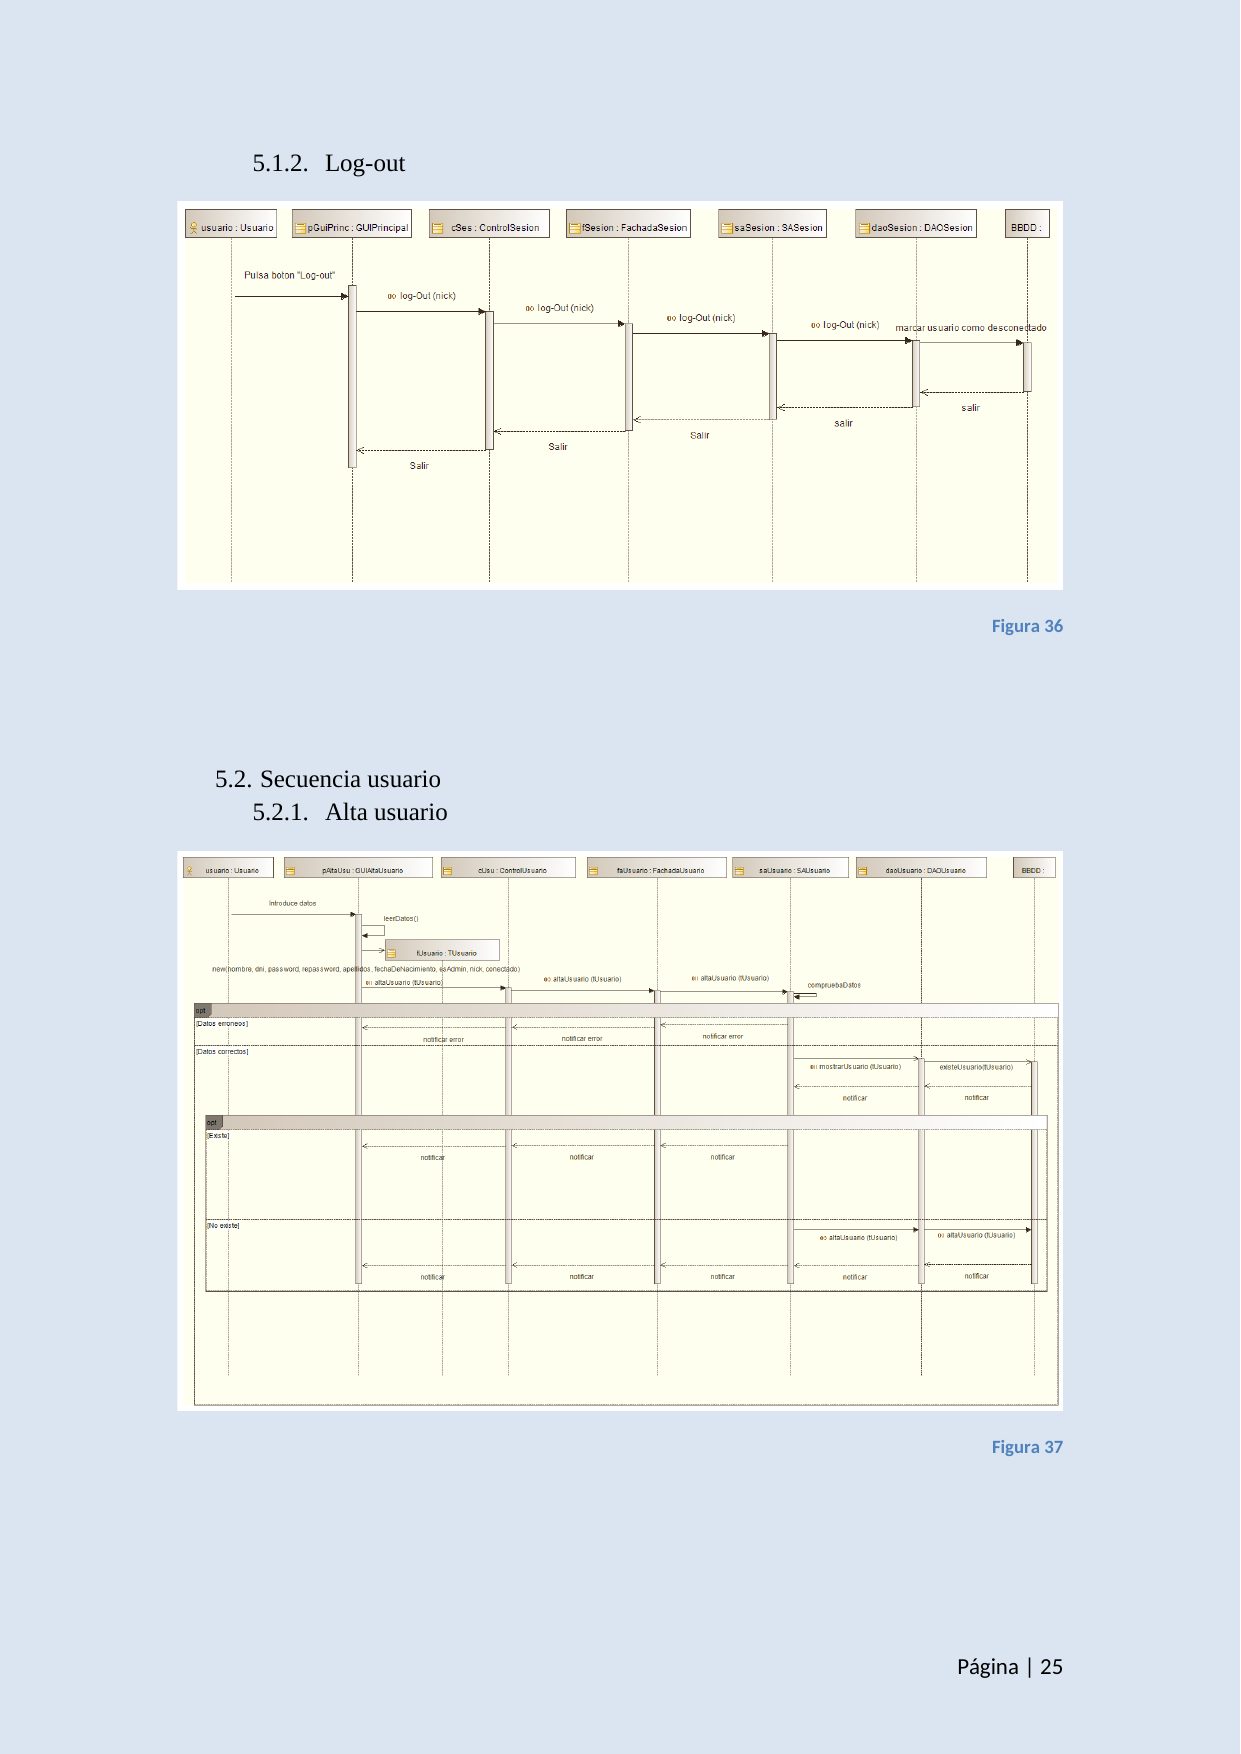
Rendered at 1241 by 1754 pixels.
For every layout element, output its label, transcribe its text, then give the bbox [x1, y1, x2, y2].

list Secuencia usuario [215, 764, 1063, 793]
list Alta usuario [252, 797, 1063, 826]
picture [177, 851, 1063, 1411]
text Figura 36 [177, 614, 1063, 637]
text Figura 37 [177, 1435, 1063, 1458]
picture [177, 201, 1063, 590]
list Log-out [252, 148, 1063, 176]
